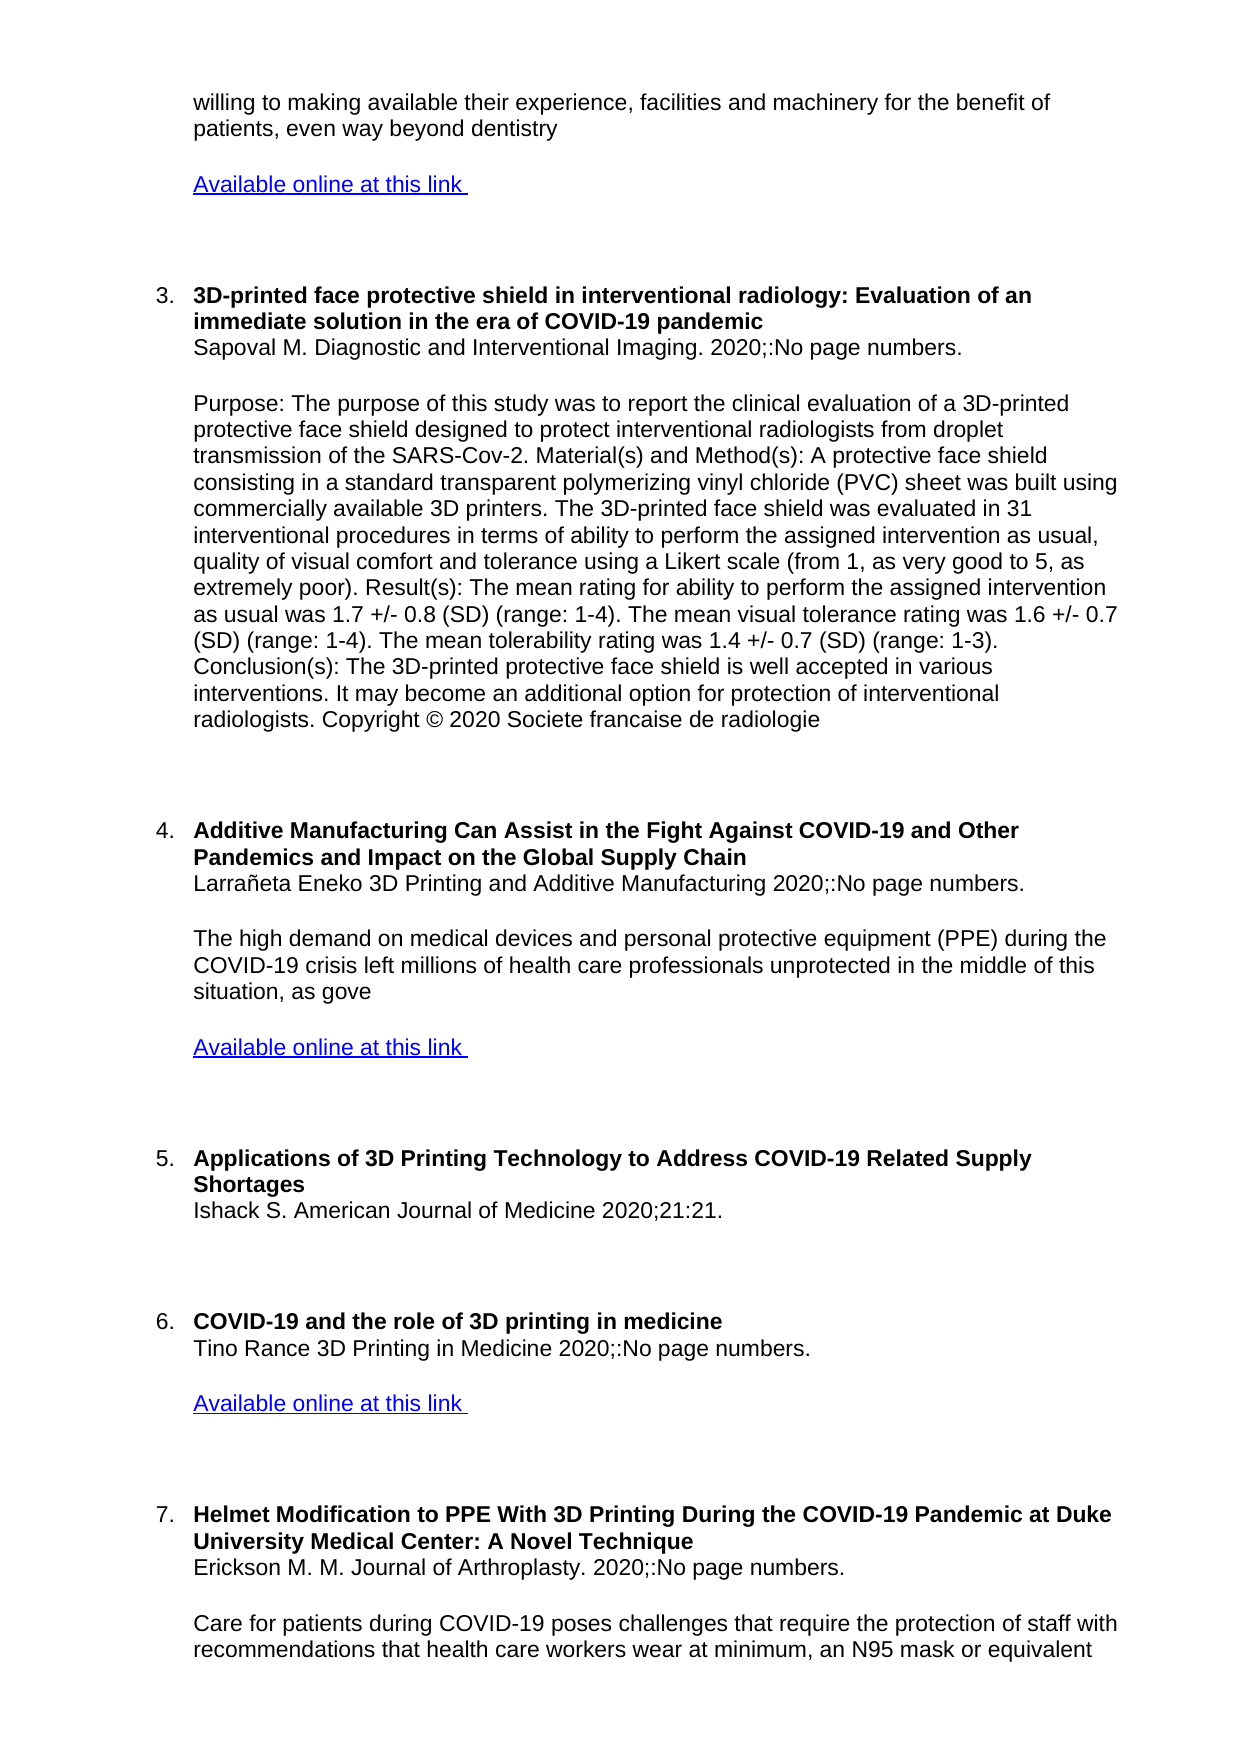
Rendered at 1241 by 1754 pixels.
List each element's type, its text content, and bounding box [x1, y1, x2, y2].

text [193, 1609, 1122, 1662]
list 3D-printed face protective shield in interventional radiology: Evaluation of an immediate solution in the era of COVID-19 pandemic Sapoval M. Diagnostic and Interventional Imaging. 2020;:No page numbers. [156, 282, 1122, 361]
text Available online at this link [193, 171, 1122, 197]
list Helmet Modification to PPE With 3D Printing During the COVID-19 Pandemic at Duke University Medical Center: A Novel Technique Erickson M. M. Journal of Arthroplasty. 2020;:No page numbers. [156, 1501, 1122, 1580]
text Available online at this link [193, 1390, 1122, 1417]
text Purpose: The purpose of this study was to report the clinical evaluation of a 3D-printed protective face shield designed to protect interventional radiologists from droplet transmission of the SARS-Cov-2. Material(s) and Method(s): A protective face shield consisting in a standard transparent polymerizing vinyl chloride (PVC) sheet was built using commercially available 3D printers. The 3D-printed face shield was evaluated in 31 interventional procedures in terms of ability to perform the assigned intervention as usual, quality of visual comfort and tolerance using a Likert scale (from 1, as very good to 5, as extremely poor). Result(s): The mean rating for ability to perform the assigned intervention as usual was 1.7 +/- 0.8 (SD) (range: 1-4). The mean visual tolerance rating was 1.6 +/- 0.7 (SD) (range: 1-4). The mean tolerability rating was 1.4 +/- 0.7 (SD) (range: 1-3). Conclusion(s): The 3D-printed protective face shield is well accepted in various interventions. It may become an additional option for protection of interventional radiologists. Copyright © 2020 Societe francaise de radiologie [193, 390, 1122, 732]
list COVID-19 and the role of 3D printing in medicine Tino Rance 3D Printing in Medicine 2020;:No page numbers. [156, 1308, 1122, 1361]
list Applications of 3D Printing Technology to Address COVID-19 Related Supply Shortages Ishack S. American Journal of Medicine 2020;21:21. [156, 1144, 1122, 1224]
text Available online at this link [193, 1033, 1122, 1060]
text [193, 89, 1122, 141]
list Additive Manufacturing Can Assist in the Fight Against COVID-19 and Other Pandemics and Impact on the Global Supply Chain Larrañeta Eneko 3D Printing and Additive Manufacturing 2020;:No page numbers. [156, 817, 1122, 896]
text The high demand on medical devices and personal protective equipment (PPE) during the COVID-19 crisis left millions of health care professionals unprotected in the middle of this situation, as gove [193, 925, 1122, 1004]
